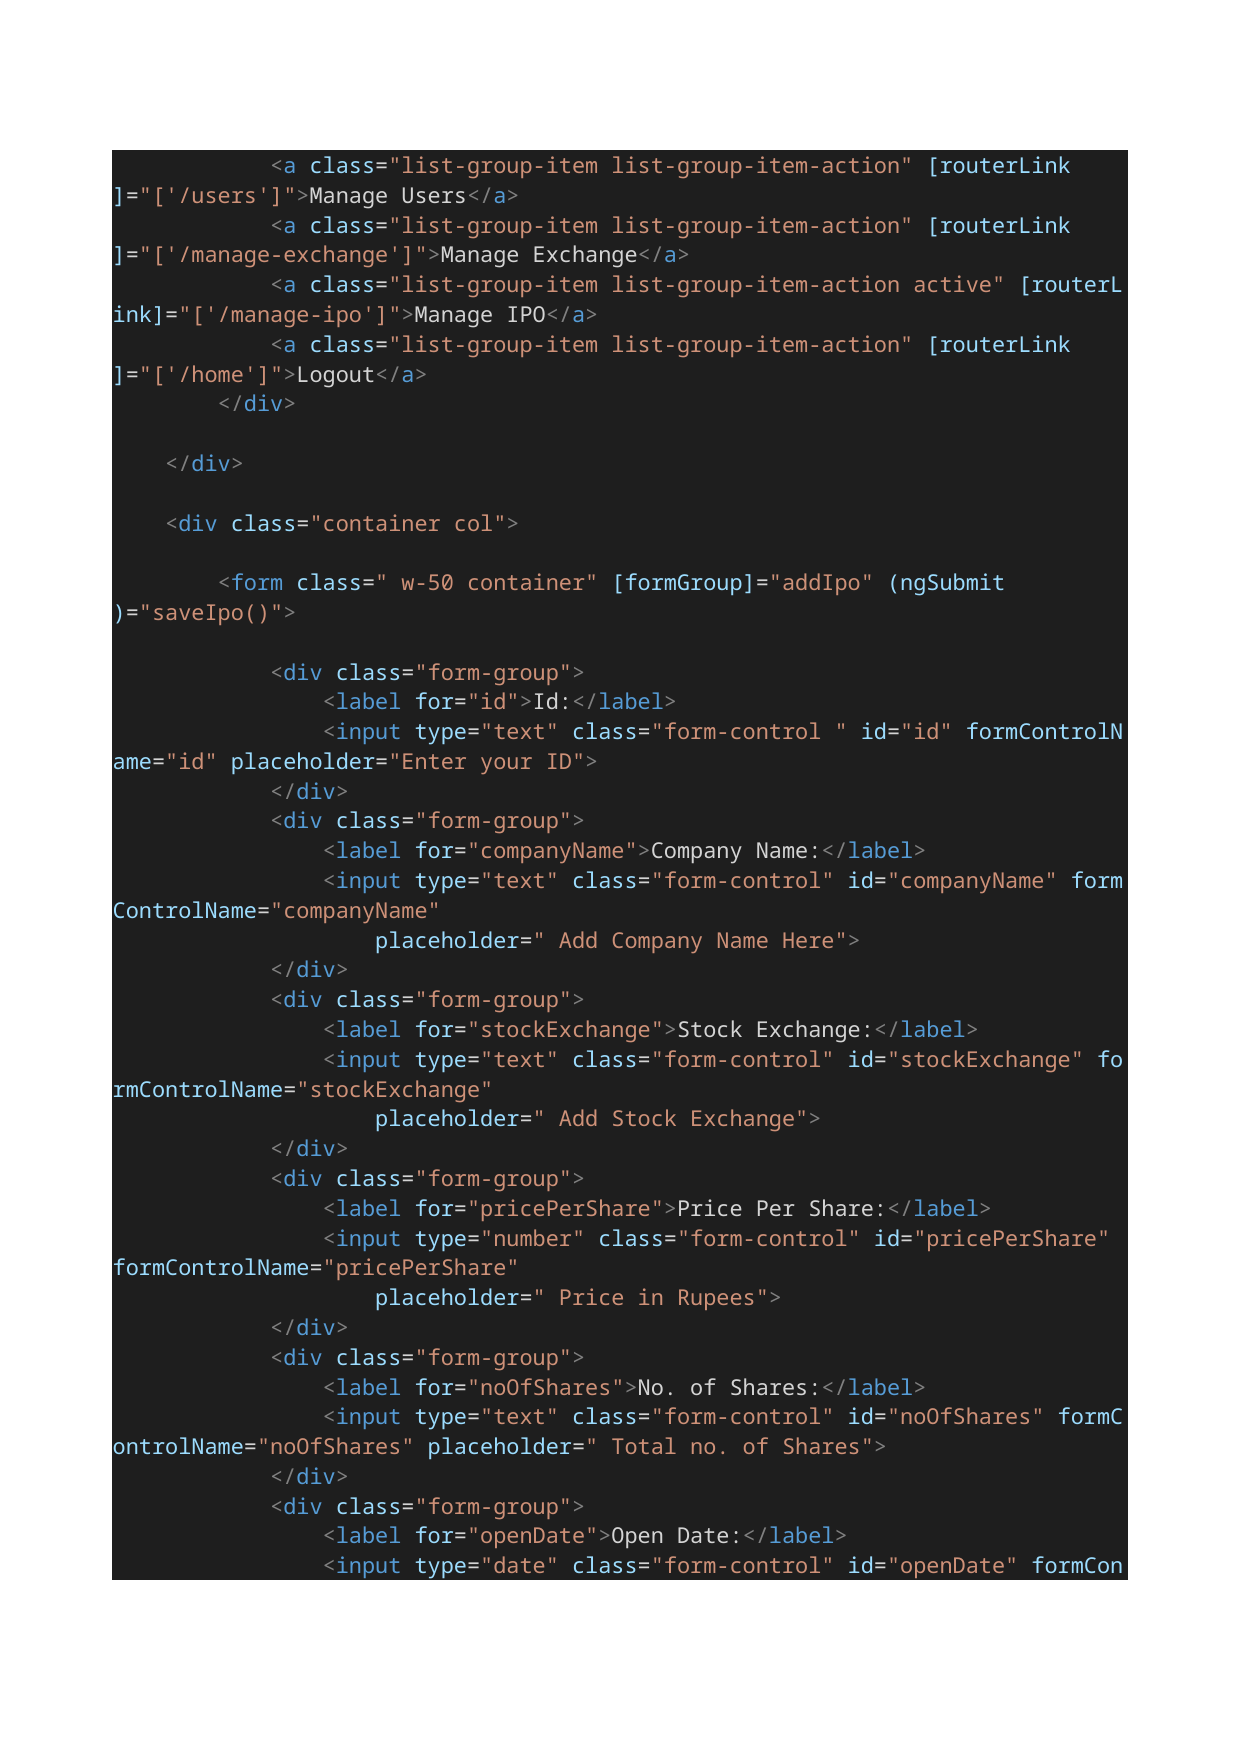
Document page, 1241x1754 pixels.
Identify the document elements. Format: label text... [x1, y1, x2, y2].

text <label for="noOfShares">No. of Shares:</label> [112, 1371, 1128, 1401]
text <div class="form-group"> [112, 1163, 1128, 1193]
text <a class="list-group-item list-group-item-action" [routerLink]="['/manage-exchange']">Manage Exchange</a> [112, 209, 1128, 269]
text <div class="form-group"> [112, 656, 1128, 686]
text <div class="container col"> [112, 507, 1128, 537]
text </div> [112, 448, 1128, 478]
text </div> [112, 776, 1128, 805]
text <input type="text" class="form-control" id="stockExchange" formControlName="stockExchange" [112, 1044, 1128, 1103]
text <div class="form-group"> [112, 1342, 1128, 1371]
text </div> [112, 1133, 1128, 1163]
text <form class=" w-50 container" [formGroup]="addIpo" (ngSubmit)="saveIpo()"> [112, 567, 1128, 627]
text <div class="form-group"> [112, 805, 1128, 835]
text <a class="list-group-item list-group-item-action active" [routerLink]="['/manage-ipo']">Manage IPO</a> [112, 269, 1128, 329]
text <input type="text" class="form-control " id="id" formControlName="id" placeholder="Enter your ID"> [112, 716, 1128, 776]
text <input type="text" class="form-control" id="noOfShares" formControlName="noOfShares" placeholder=" Total no. of Shares"> [112, 1401, 1128, 1461]
text <a class="list-group-item list-group-item-action" [routerLink]="['/home']">Logout</a> [112, 329, 1128, 388]
text <input type="text" class="form-control" id="companyName" formControlName="companyName" [112, 865, 1128, 924]
text <label for="id">Id:</label> [112, 686, 1128, 716]
text <input type="number" class="form-control" id="pricePerShare" formControlName="pricePerShare" [112, 1222, 1128, 1282]
text <label for="stockExchange">Stock Exchange:</label> [112, 1014, 1128, 1044]
text placeholder=" Add Stock Exchange"> [112, 1103, 1128, 1133]
text <div class="form-group"> [112, 984, 1128, 1014]
text </div> [112, 954, 1128, 984]
text <label for="openDate">Open Date:</label> [112, 1520, 1128, 1550]
text </div> [112, 1312, 1128, 1342]
text <a class="list-group-item list-group-item-action" [routerLink]="['/users']">Manage Users</a> [112, 150, 1128, 209]
text </div> [112, 388, 1128, 418]
text <div class="form-group"> [112, 1491, 1128, 1520]
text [112, 1550, 1128, 1580]
text placeholder=" Price in Rupees"> [112, 1282, 1128, 1312]
text <label for="pricePerShare">Price Per Share:</label> [112, 1193, 1128, 1222]
text placeholder=" Add Company Name Here"> [112, 924, 1128, 954]
text </div> [112, 1461, 1128, 1491]
text <label for="companyName">Company Name:</label> [112, 835, 1128, 865]
